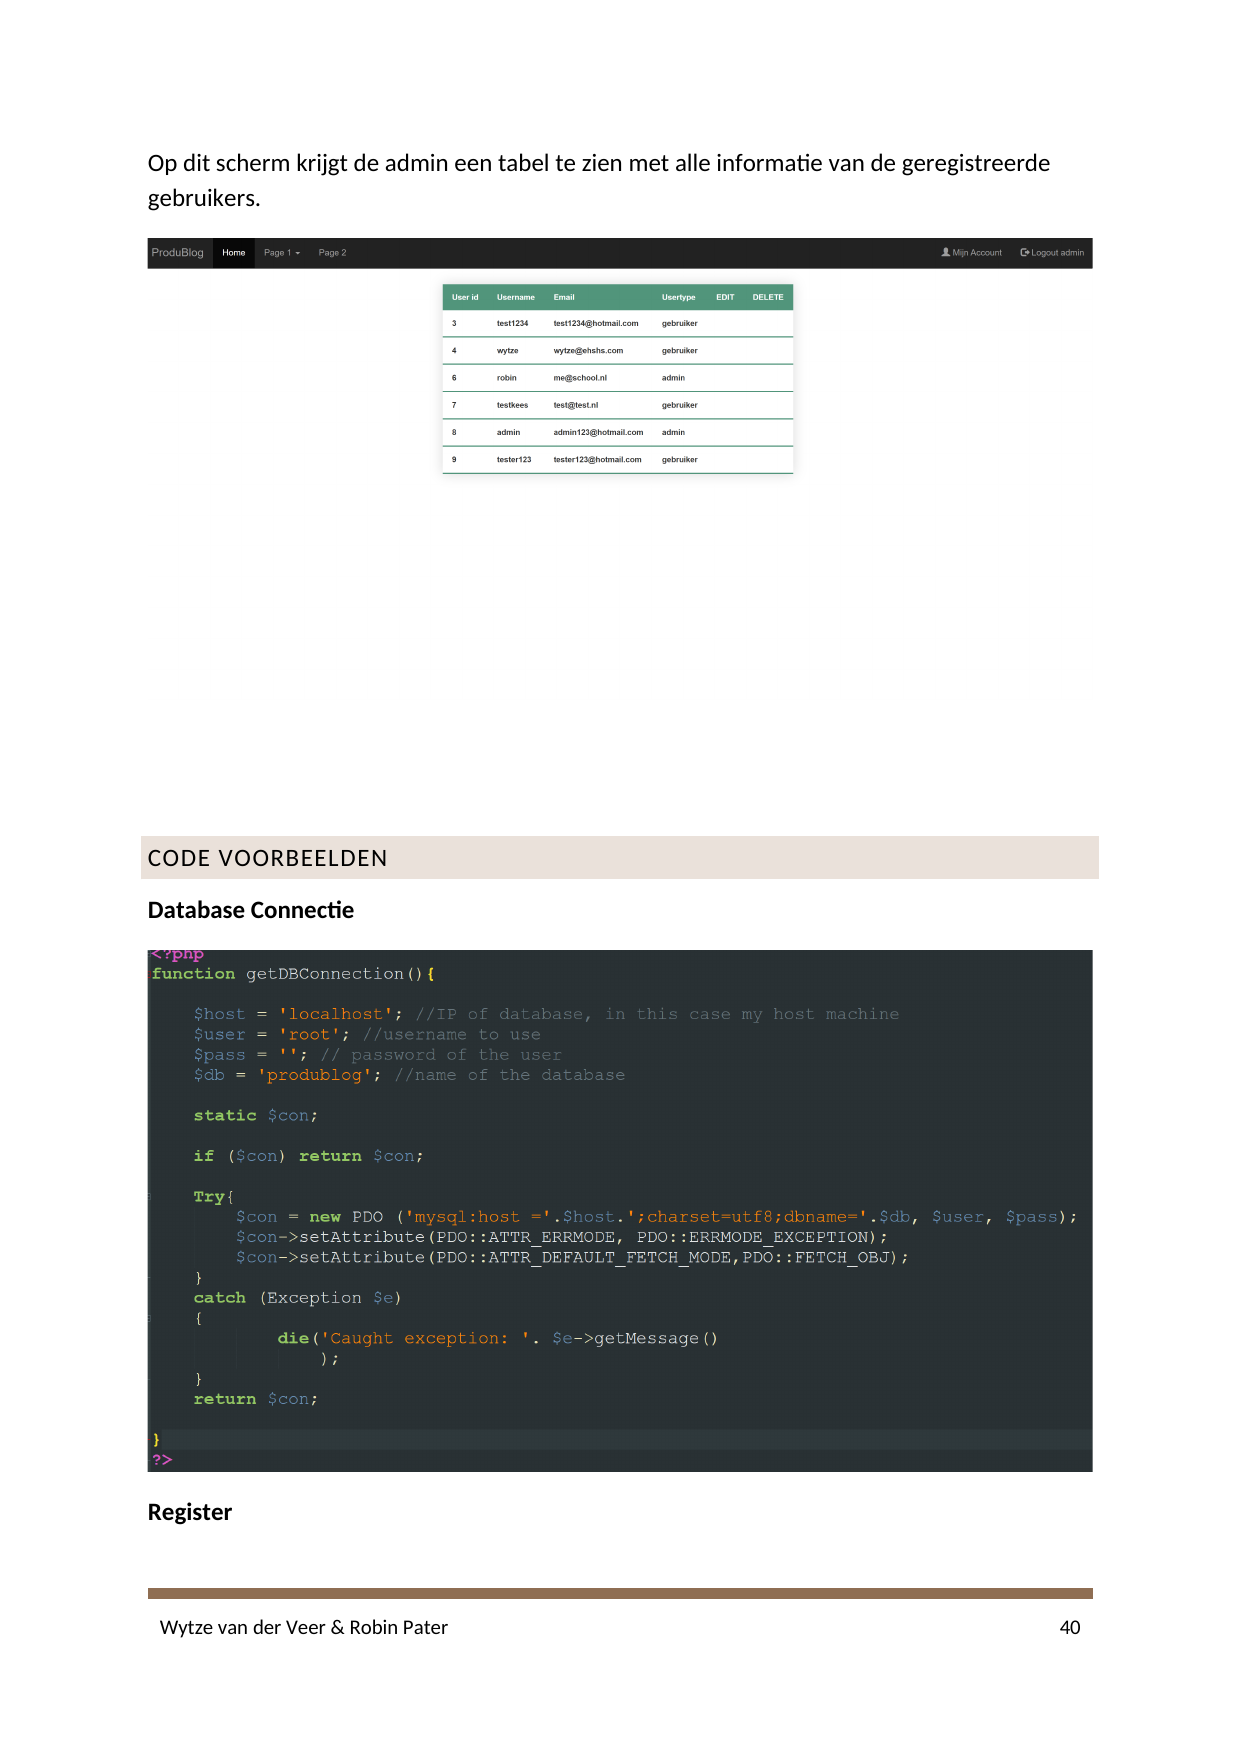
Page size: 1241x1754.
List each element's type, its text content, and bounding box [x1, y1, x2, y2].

text Op dit scherm krijgt de admin een tabel te zien met alle informatie van de geregistreerde gebruikers. [148, 148, 1093, 213]
text Database Connectie [148, 894, 1093, 925]
picture [147, 950, 1093, 1472]
picture [147, 238, 1093, 700]
text Register [148, 1496, 1093, 1527]
subtitle Code voorbeelden [148, 843, 1093, 873]
